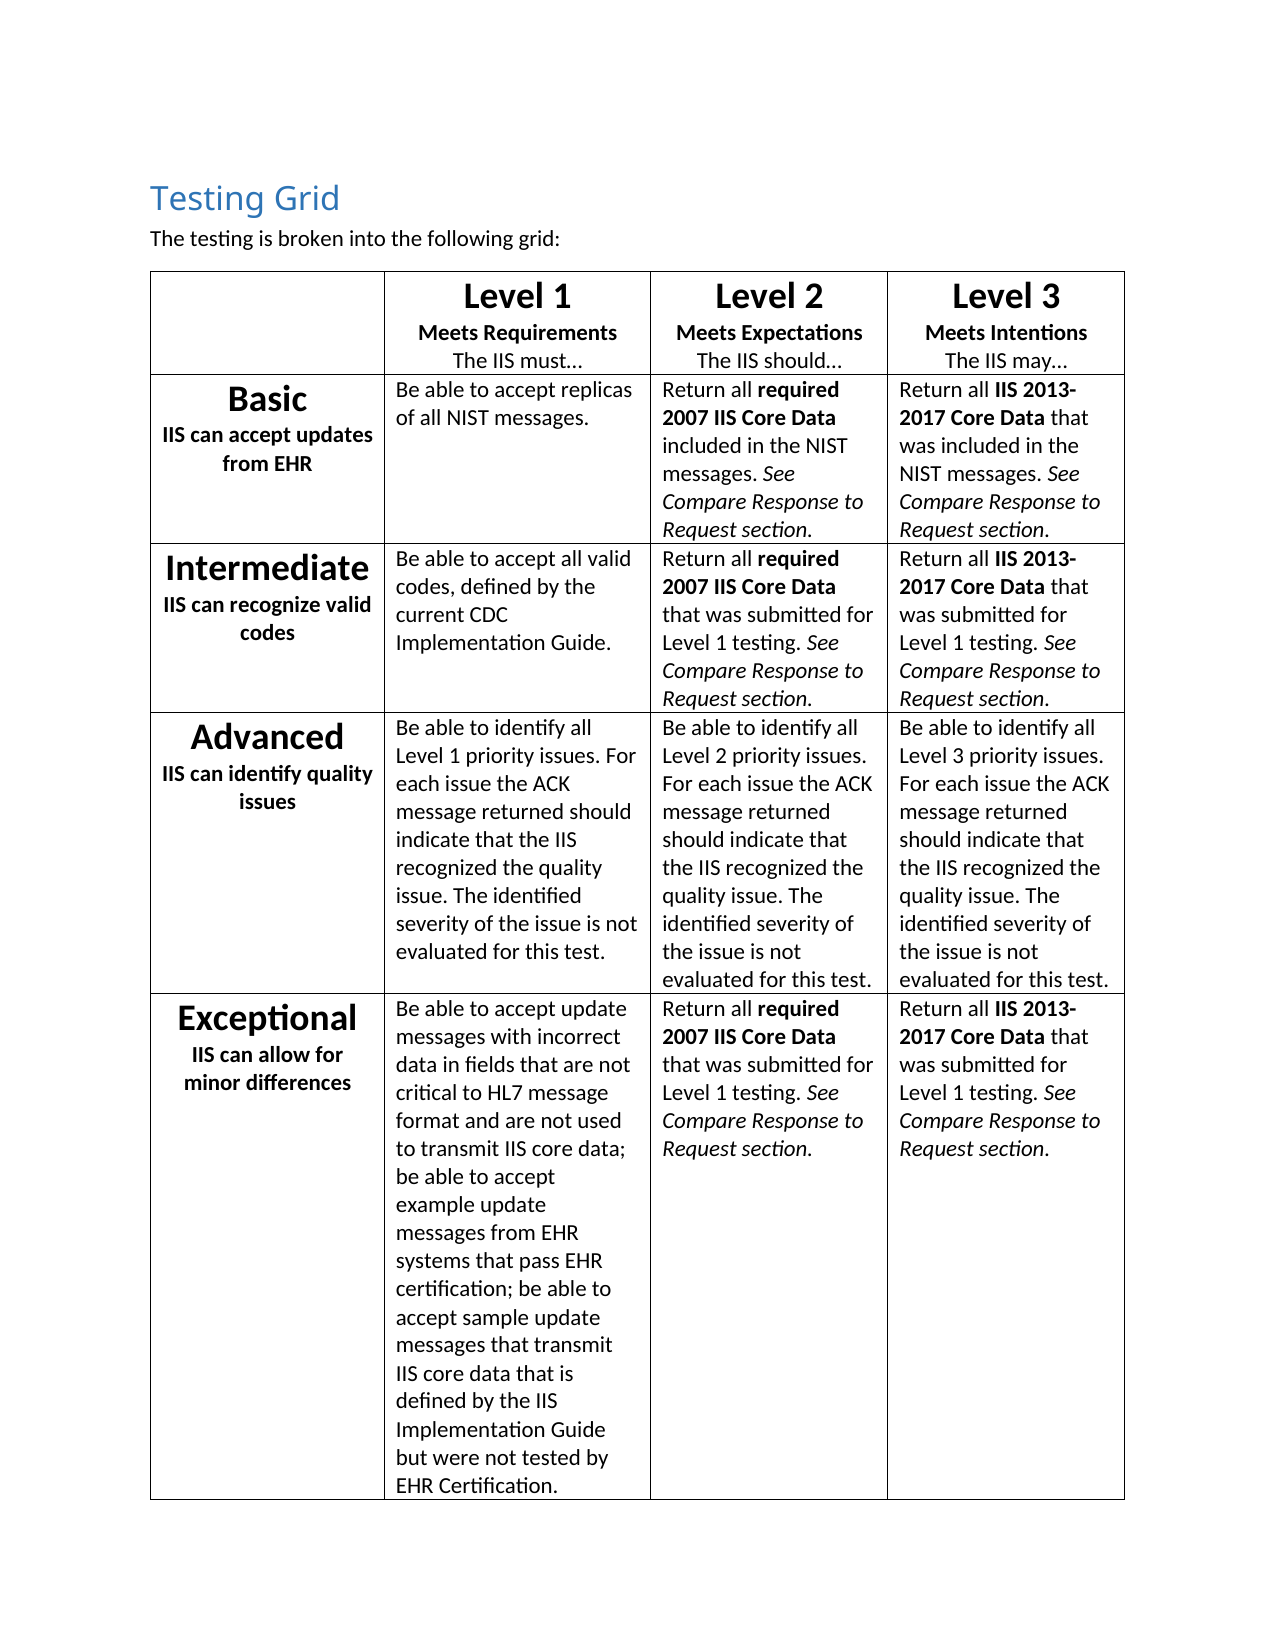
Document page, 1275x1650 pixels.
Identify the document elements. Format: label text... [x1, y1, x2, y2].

table_header Level 2 Meets Expectations The IIS should… [651, 272, 887, 374]
table_header [151, 272, 384, 374]
table_header Level 3 Meets Intentions The IIS may… [888, 272, 1124, 374]
table_cell Intermediate IIS can recognize valid codes [151, 544, 384, 712]
table_cell Be able to accept all valid codes, defined by the current CDC Implementation Guide. [385, 544, 650, 712]
table_cell Be able to accept replicas of all NIST messages. [385, 375, 650, 543]
text The testing is broken into the following grid: [150, 224, 1125, 252]
table_cell Be able to accept update messages with incorrect data in fields that are not critical to HL7 message format and are not used to transmit IIS core data; be able to accept example update messages from EHR systems that pass EHR certification; be able to accept sample update messages that transmit IIS core data that is defined by the IIS Implementation Guide but were not tested by EHR Certification. [385, 994, 650, 1499]
table_cell Be able to identify all Level 1 priority issues. For each issue the ACK message returned should indicate that the IIS recognized the quality issue. The identified severity of the issue is not evaluated for this test. [385, 713, 650, 993]
table_cell Be able to identify all Level 3 priority issues. For each issue the ACK message returned should indicate that the IIS recognized the quality issue. The identified severity of the issue is not evaluated for this test. [888, 713, 1124, 993]
table_cell Be able to identify all Level 2 priority issues. For each issue the ACK message returned should indicate that the IIS recognized the quality issue. The identified severity of the issue is not evaluated for this test. [651, 713, 887, 993]
table_cell Return all IIS 2013-2017 Core Data that was submitted for Level 1 testing. See Compare Response to Request section. [888, 994, 1124, 1499]
table_cell Return all IIS 2013-2017 Core Data that was included in the NIST messages. See Compare Response to Request section. [888, 375, 1124, 543]
table_cell Return all required 2007 IIS Core Data that was submitted for Level 1 testing. See Compare Response to Request section. [651, 544, 887, 712]
table_cell Return all required 2007 IIS Core Data that was submitted for Level 1 testing. See Compare Response to Request section. [651, 994, 887, 1499]
table_cell Basic IIS can accept updates from EHR [151, 375, 384, 543]
subtitle Testing Grid [150, 175, 1125, 220]
table_header Level 1 Meets Requirements The IIS must… [385, 272, 650, 374]
table_cell Exceptional IIS can allow for minor differences [151, 994, 384, 1499]
table_cell Return all IIS 2013-2017 Core Data that was submitted for Level 1 testing. See Compare Response to Request section. [888, 544, 1124, 712]
table_cell Advanced IIS can identify quality issues [151, 713, 384, 993]
table_cell Return all required 2007 IIS Core Data included in the NIST messages. See Compare Response to Request section. [651, 375, 887, 543]
